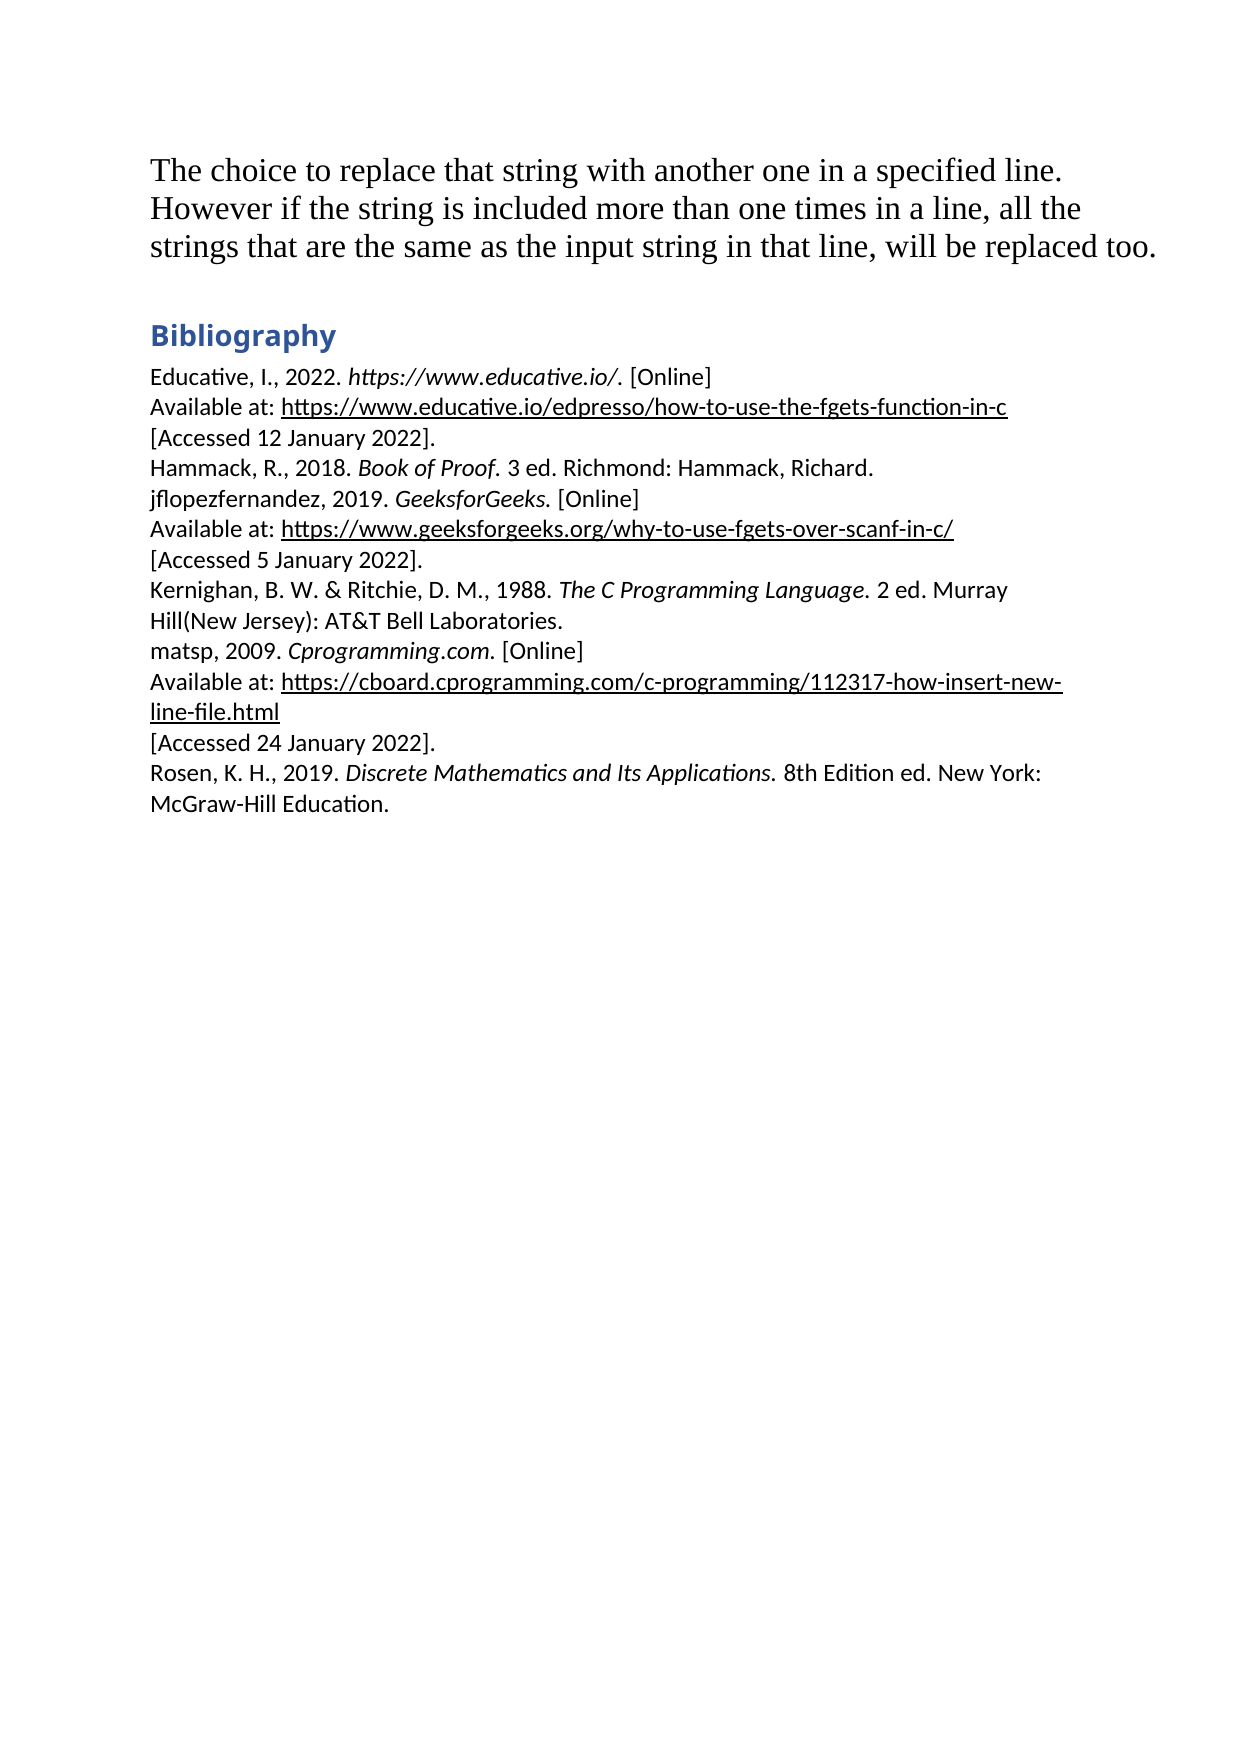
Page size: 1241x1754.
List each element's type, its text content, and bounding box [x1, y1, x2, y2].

text The choice to replace that string with another one in a specified line. However if the string is included more than one times in a line, all the strings that are the same as the input string in that line, will be replaced too. [150, 150, 1165, 265]
